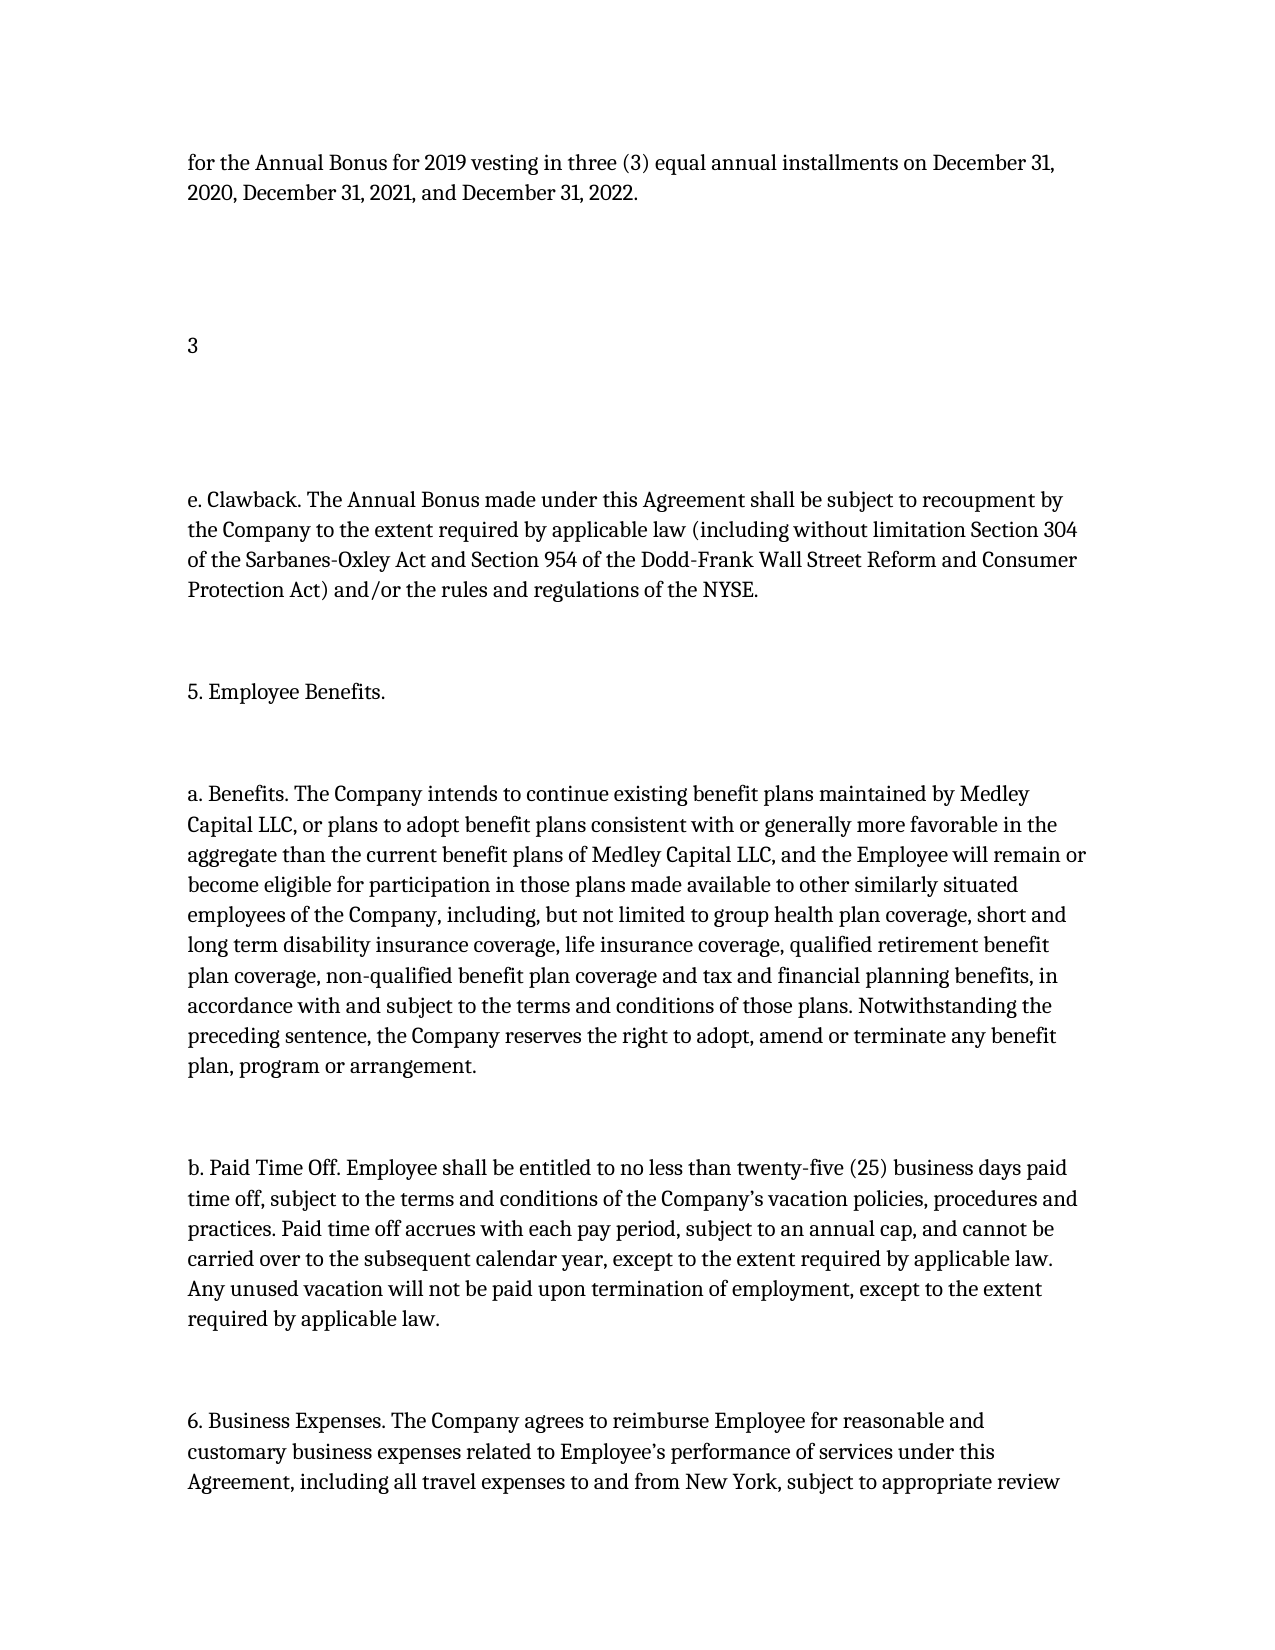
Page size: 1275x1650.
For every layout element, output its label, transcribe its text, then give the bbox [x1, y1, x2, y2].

text 5. Employee Benefits. [187, 679, 1087, 706]
text b. Paid Time Off. Employee shall be entitled to no less than twenty-five (25) business days paid time off, subject to the terms and conditions of the Company’s vacation policies, procedures and practices. Paid time off accrues with each pay period, subject to an annual cap, and cannot be carried over to the subsequent calendar year, except to the extent required by applicable law. Any unused vacation will not be paid upon termination of employment, except to the extent required by applicable law. [187, 1155, 1087, 1333]
text 3 [187, 333, 1087, 360]
text e. Clawback. The Annual Bonus made under this Agreement shall be subject to recoupment by the Company to the extent required by applicable law (including without limitation Section 304 of the Sarbanes-Oxley Act and Section 954 of the Dodd-Frank Wall Street Reform and Consumer Protection Act) and/or the rules and regulations of the NYSE. [187, 486, 1087, 603]
text a. Benefits. The Company intends to continue existing benefit plans maintained by Medley Capital LLC, or plans to adopt benefit plans consistent with or generally more favorable in the aggregate than the current benefit plans of Medley Capital LLC, and the Employee will remain or become eligible for participation in those plans made available to other similarly situated employees of the Company, including, but not limited to group health plan coverage, short and long term disability insurance coverage, life insurance coverage, qualified retirement benefit plan coverage, non-qualified benefit plan coverage and tax and financial planning benefits, in accordance with and subject to the terms and conditions of those plans. Notwithstanding the preceding sentence, the Company reserves the right to adopt, amend or terminate any benefit plan, program or arrangement. [187, 781, 1087, 1079]
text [187, 1408, 1087, 1495]
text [187, 150, 1087, 207]
